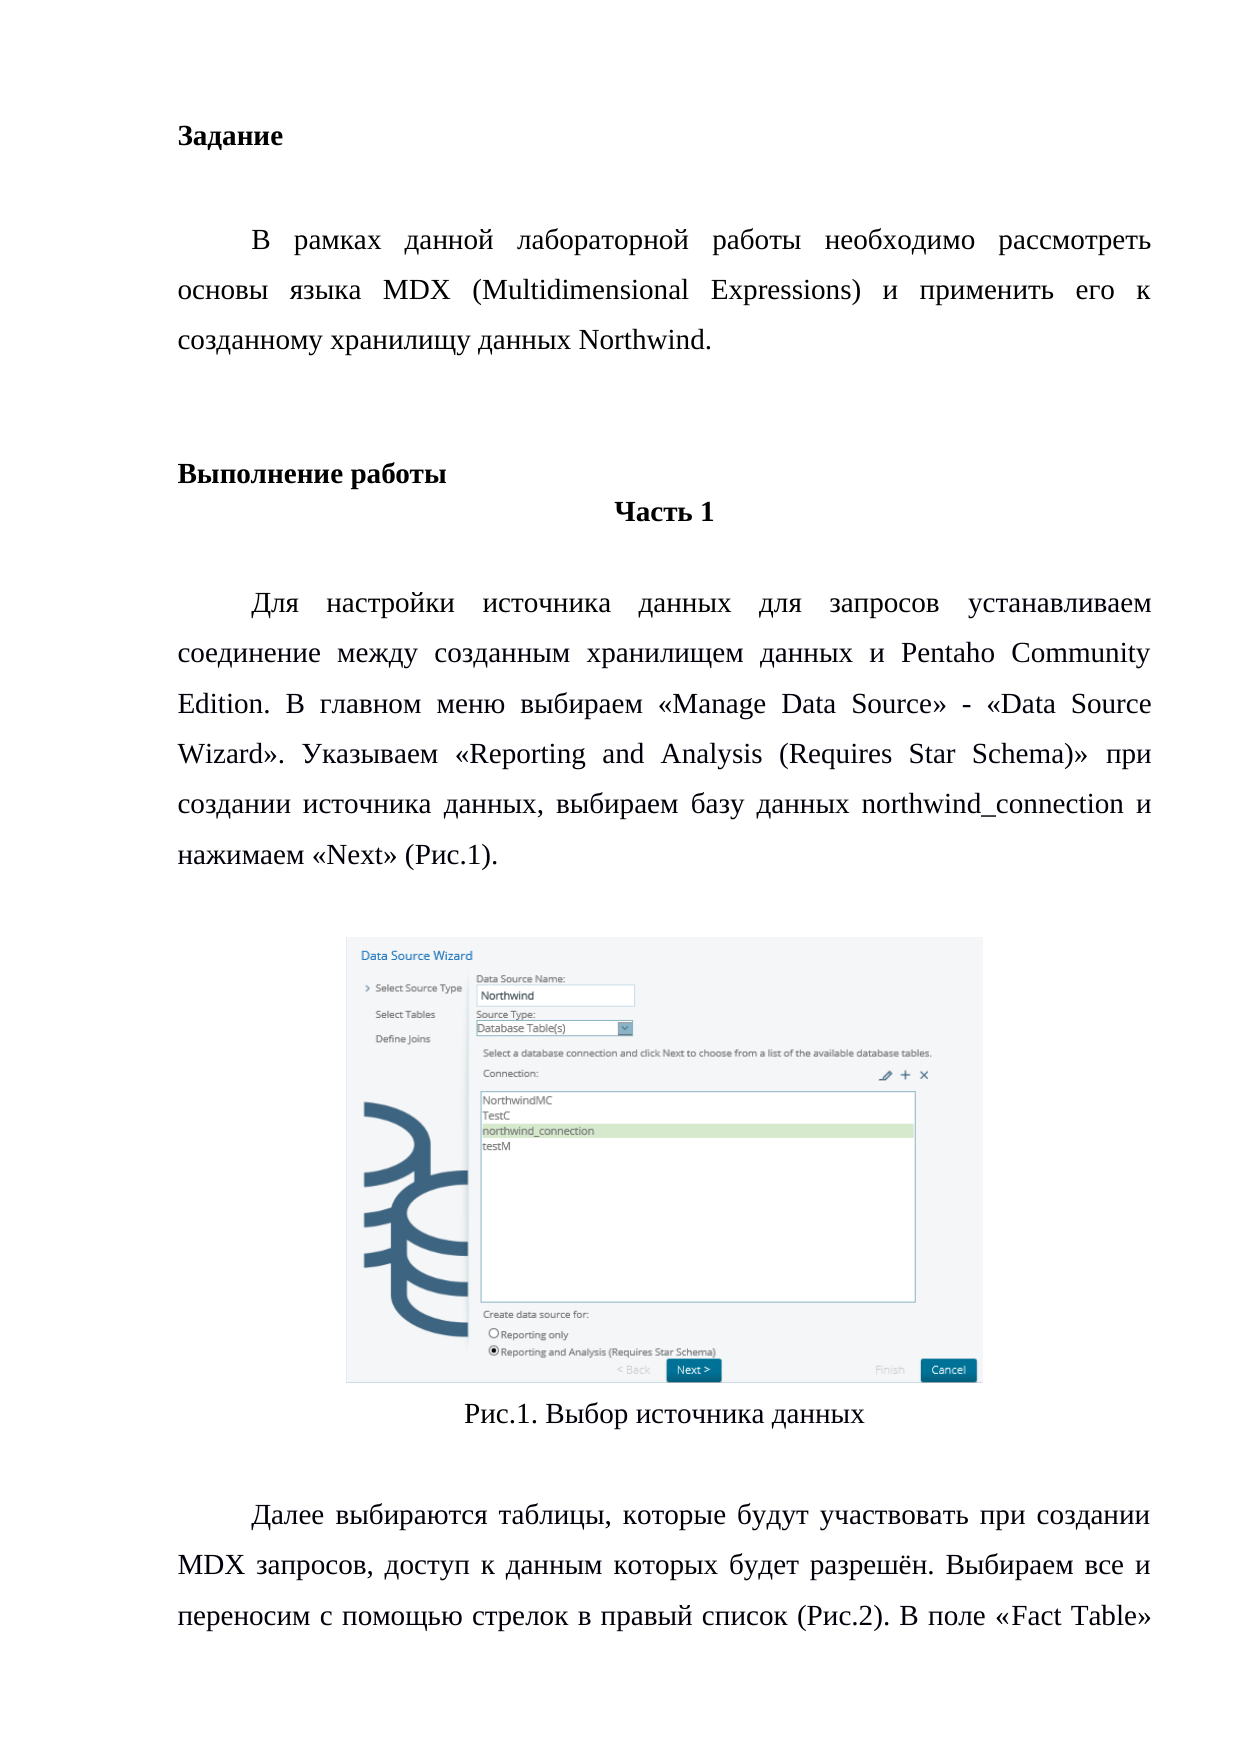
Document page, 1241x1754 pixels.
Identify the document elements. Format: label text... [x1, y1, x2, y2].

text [177, 1497, 1152, 1631]
picture [346, 937, 983, 1383]
picture [958, 1366, 965, 1373]
subtitle Часть 1 [177, 494, 1152, 528]
subtitle Задание [177, 118, 1152, 152]
text В рамках данной лабораторной работы необходимо рассмотреть основы языка MDX (Multidimensional Expressions) и применить его к созданному хранилищу данных Northwind. [177, 222, 1152, 356]
text Рис.1. Выбор источника данных [177, 1397, 1152, 1430]
text Для настройки источника данных для запросов устанавливаем соединение между созданным хранилищем данных и Pentaho Community Edition. В главном меню выбираем «Manage Data Source» - «Data Source Wizard». Указываем «Reporting and Analysis (Requires Star Schema)» при создании источника данных, выбираем базу данных northwind_connection и нажимаем «Next» (Рис.1). [177, 585, 1152, 870]
subtitle Выполнение работы [177, 456, 1152, 490]
